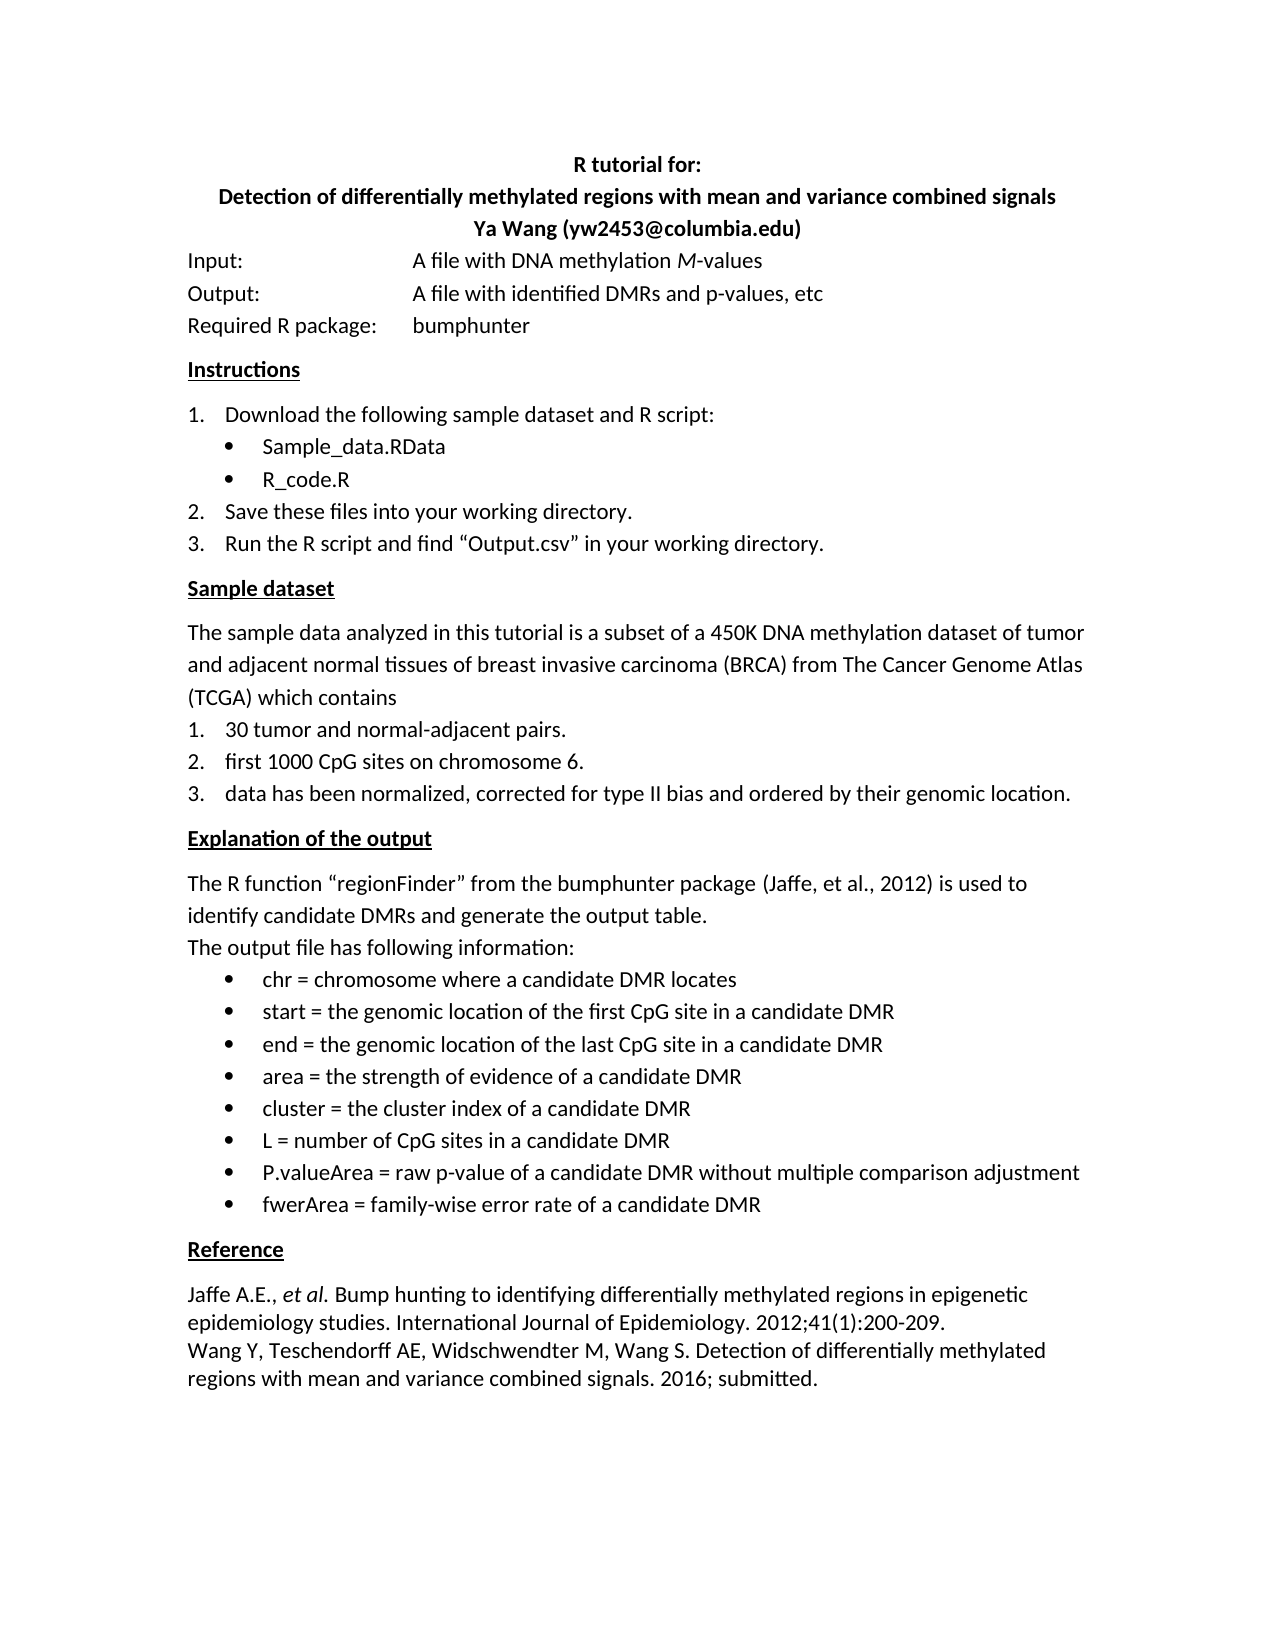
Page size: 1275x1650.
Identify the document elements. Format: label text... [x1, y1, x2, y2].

list R_code.R [225, 465, 1087, 493]
list first 1000 CpG sites on chromosome 6. [187, 747, 1087, 775]
list Save these files into your working directory. [187, 497, 1087, 525]
list area = the strength of evidence of a candidate DMR [225, 1062, 1087, 1090]
list Run the R script and find “Output.csv” in your working directory. [187, 529, 1087, 557]
list fwerArea = family-wise error rate of a candidate DMR [225, 1191, 1087, 1219]
list chr = chromosome where a candidate DMR locates [225, 965, 1087, 993]
text Sample dataset [187, 574, 1087, 602]
text The output file has following information: [187, 933, 1087, 961]
text Explanation of the output [187, 824, 1087, 852]
text The R function “regionFinder” from the bumphunter package (Jaffe, et al., 2012) is used to identify candidate DMRs and generate the output table. [187, 869, 1087, 929]
text Ya Wang (yw2453@columbia.edu) [187, 214, 1087, 242]
text Wang Y, Teschendorff AE, Widschwendter M, Wang S. Detection of differentially methylated regions with mean and variance combined signals. 2016; submitted. [187, 1336, 1087, 1392]
text Instructions [187, 356, 1087, 384]
text R tutorial for: [187, 150, 1087, 178]
list Sample_data.RData [225, 432, 1087, 461]
text Detection of differentially methylated regions with mean and variance combined signals [187, 182, 1087, 210]
text Reference [187, 1235, 1087, 1263]
list cluster = the cluster index of a candidate DMR [225, 1094, 1087, 1122]
list Download the following sample dataset and R script: [187, 400, 1087, 428]
list L = number of CpG sites in a candidate DMR [225, 1126, 1087, 1154]
text Output: A file with identified DMRs and p-values, etc [187, 279, 1087, 307]
text Jaffe A.E., et al. Bump hunting to identifying differentially methylated regions in epigenetic epidemiology studies. International Journal of Epidemiology. 2012;41(1):200-209. [187, 1280, 1087, 1336]
list P.valueArea = raw p-value of a candidate DMR without multiple comparison adjustment [225, 1158, 1087, 1186]
list start = the genomic location of the first CpG site in a candidate DMR [225, 997, 1087, 1026]
list 30 tumor and normal-adjacent pairs. [187, 715, 1087, 743]
text Required R package: bumphunter [187, 311, 1087, 339]
list data has been normalized, corrected for type II bias and ordered by their genomic location. [187, 779, 1087, 807]
text The sample data analyzed in this tutorial is a subset of a 450K DNA methylation dataset of tumor and adjacent normal tissues of breast invasive carcinoma (BRCA) from The Cancer Genome Atlas (TCGA) which contains [187, 618, 1087, 711]
text Input: A file with DNA methylation M-values [187, 247, 1087, 274]
list end = the genomic location of the last CpG site in a candidate DMR [225, 1030, 1087, 1058]
